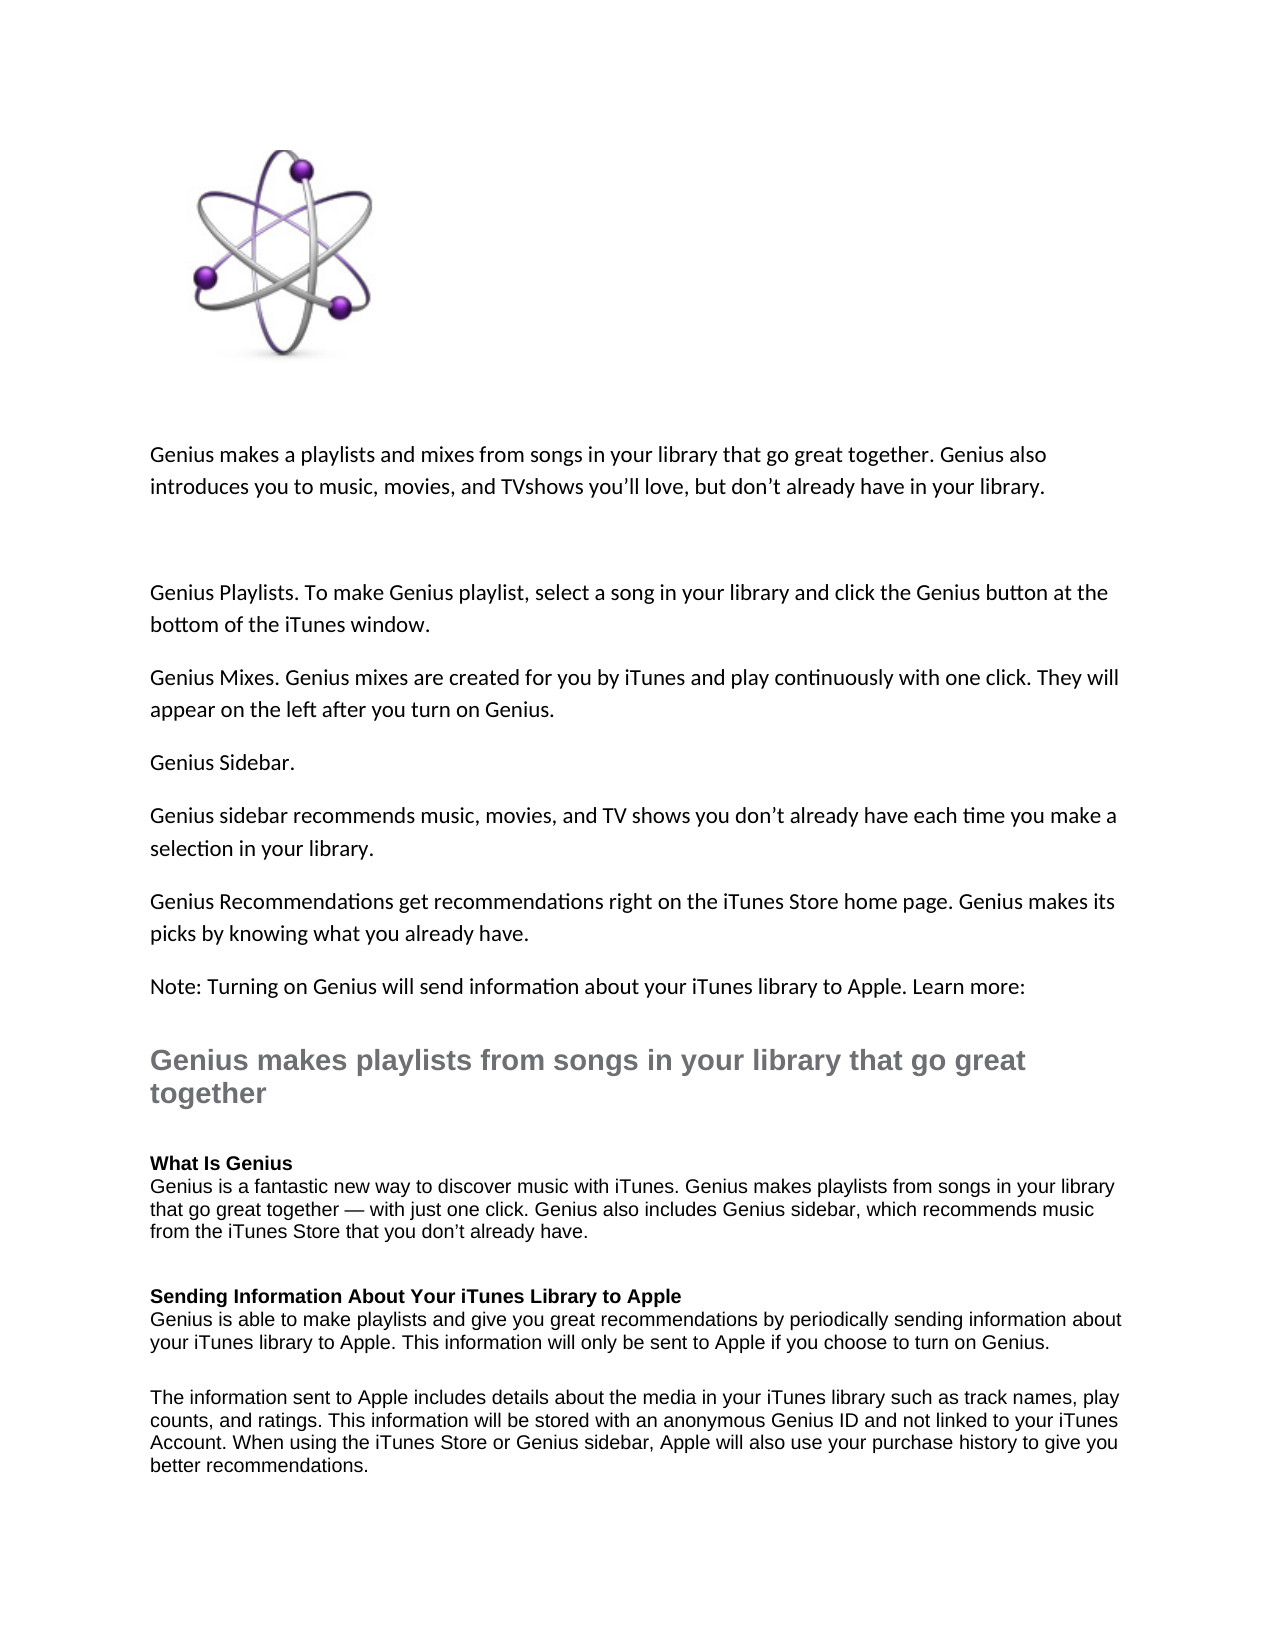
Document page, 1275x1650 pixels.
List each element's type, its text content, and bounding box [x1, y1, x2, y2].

text What Is Genius [150, 1148, 1125, 1175]
text Genius Sidebar. [150, 748, 1125, 777]
picture [150, 150, 416, 362]
text Genius Recommendations get recommendations right on the iTunes Store home page. Genius makes its picks by knowing what you already have. [150, 887, 1125, 947]
text The information sent to Apple includes details about the media in your iTunes library such as track names, play counts, and ratings. This information will be stored with an anonymous Genius ID and not linked to your iTunes Account. When using the iTunes Store or Genius sidebar, Apple will also use your purchase history to give you better recommendations. [150, 1386, 1125, 1477]
text Genius Playlists. To make Genius playlist, select a song in your library and click the Genius button at the bottom of the iTunes window. [150, 578, 1125, 638]
text Genius sidebar recommends music, movies, and TV shows you don’t already have each time you make a selection in your library. [150, 802, 1125, 862]
text Genius Mixes. Genius mixes are created for you by iTunes and play continuously with one click. They will appear on the left after you turn on Genius. [150, 663, 1125, 723]
text Genius makes playlists from songs in your library that go great together [150, 1043, 1125, 1110]
text Sending Information About Your iTunes Library to Apple [150, 1282, 1125, 1308]
text Genius is able to make playlists and give you great recommendations by periodically sending information about your iTunes library to Apple. This information will only be sent to Apple if you choose to turn on Genius. [150, 1308, 1125, 1353]
text Genius is a fantastic new way to discover music with iTunes. Genius makes playlists from songs in your library that go great together — with just one click. Genius also includes Genius sidebar, which recommends music from the iTunes Store that you don’t already have. [150, 1175, 1125, 1243]
text Note: Turning on Genius will send information about your iTunes library to Apple. Learn more: [150, 972, 1125, 1000]
text Genius makes a playlists and mixes from songs in your library that go great together. Genius also introduces you to music, movies, and TVshows you’ll love, but don’t already have in your library. [150, 440, 1125, 500]
